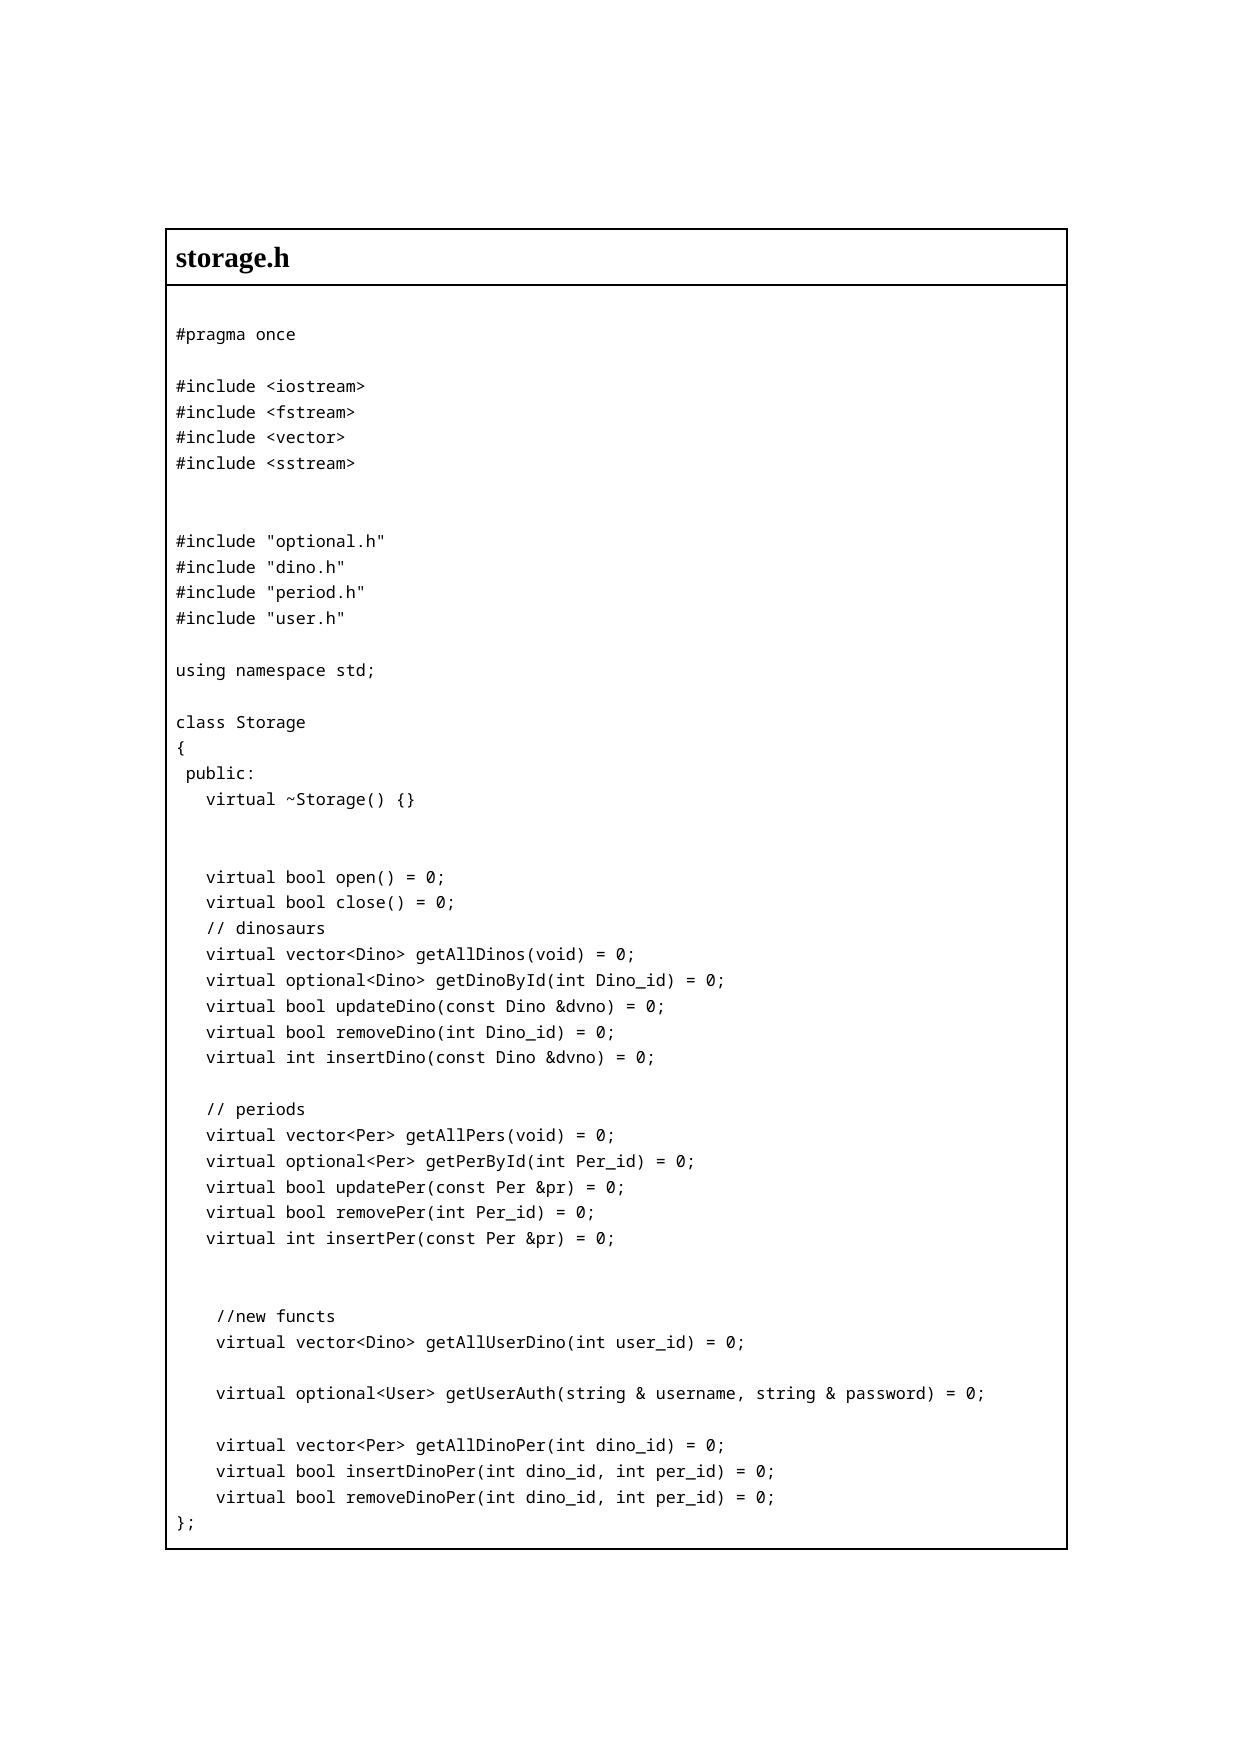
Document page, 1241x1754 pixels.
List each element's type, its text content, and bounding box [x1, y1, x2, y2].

table_header storage.h [167, 230, 1066, 284]
table_cell #pragma once #include <iostream> #include <fstream> #include <vector> #include <sstream> #include "optional.h" #include "dino.h" #include "period.h" #include "user.h" using namespace std; class Storage { public: virtual ~Storage() {} virtual bool open() = 0; virtual bool close() = 0; // dinosaurs virtual vector<Dino> getAllDinos(void) = 0; virtual optional<Dino> getDinoById(int Dino_id) = 0; virtual bool updateDino(const Dino &dvno) = 0; virtual bool removeDino(int Dino_id) = 0; virtual int insertDino(const Dino &dvno) = 0; // periods virtual vector<Per> getAllPers(void) = 0; virtual optional<Per> getPerById(int Per_id) = 0; virtual bool updatePer(const Per &pr) = 0; virtual bool removePer(int Per_id) = 0; virtual int insertPer(const Per &pr) = 0; //new functs virtual vector<Dino> getAllUserDino(int user_id) = 0; virtual optional<User> getUserAuth(string & username, string & password) = 0; virtual vector<Per> getAllDinoPer(int dino_id) = 0; virtual bool insertDinoPer(int dino_id, int per_id) = 0; virtual bool removeDinoPer(int dino_id, int per_id) = 0; }; [167, 286, 1066, 1547]
